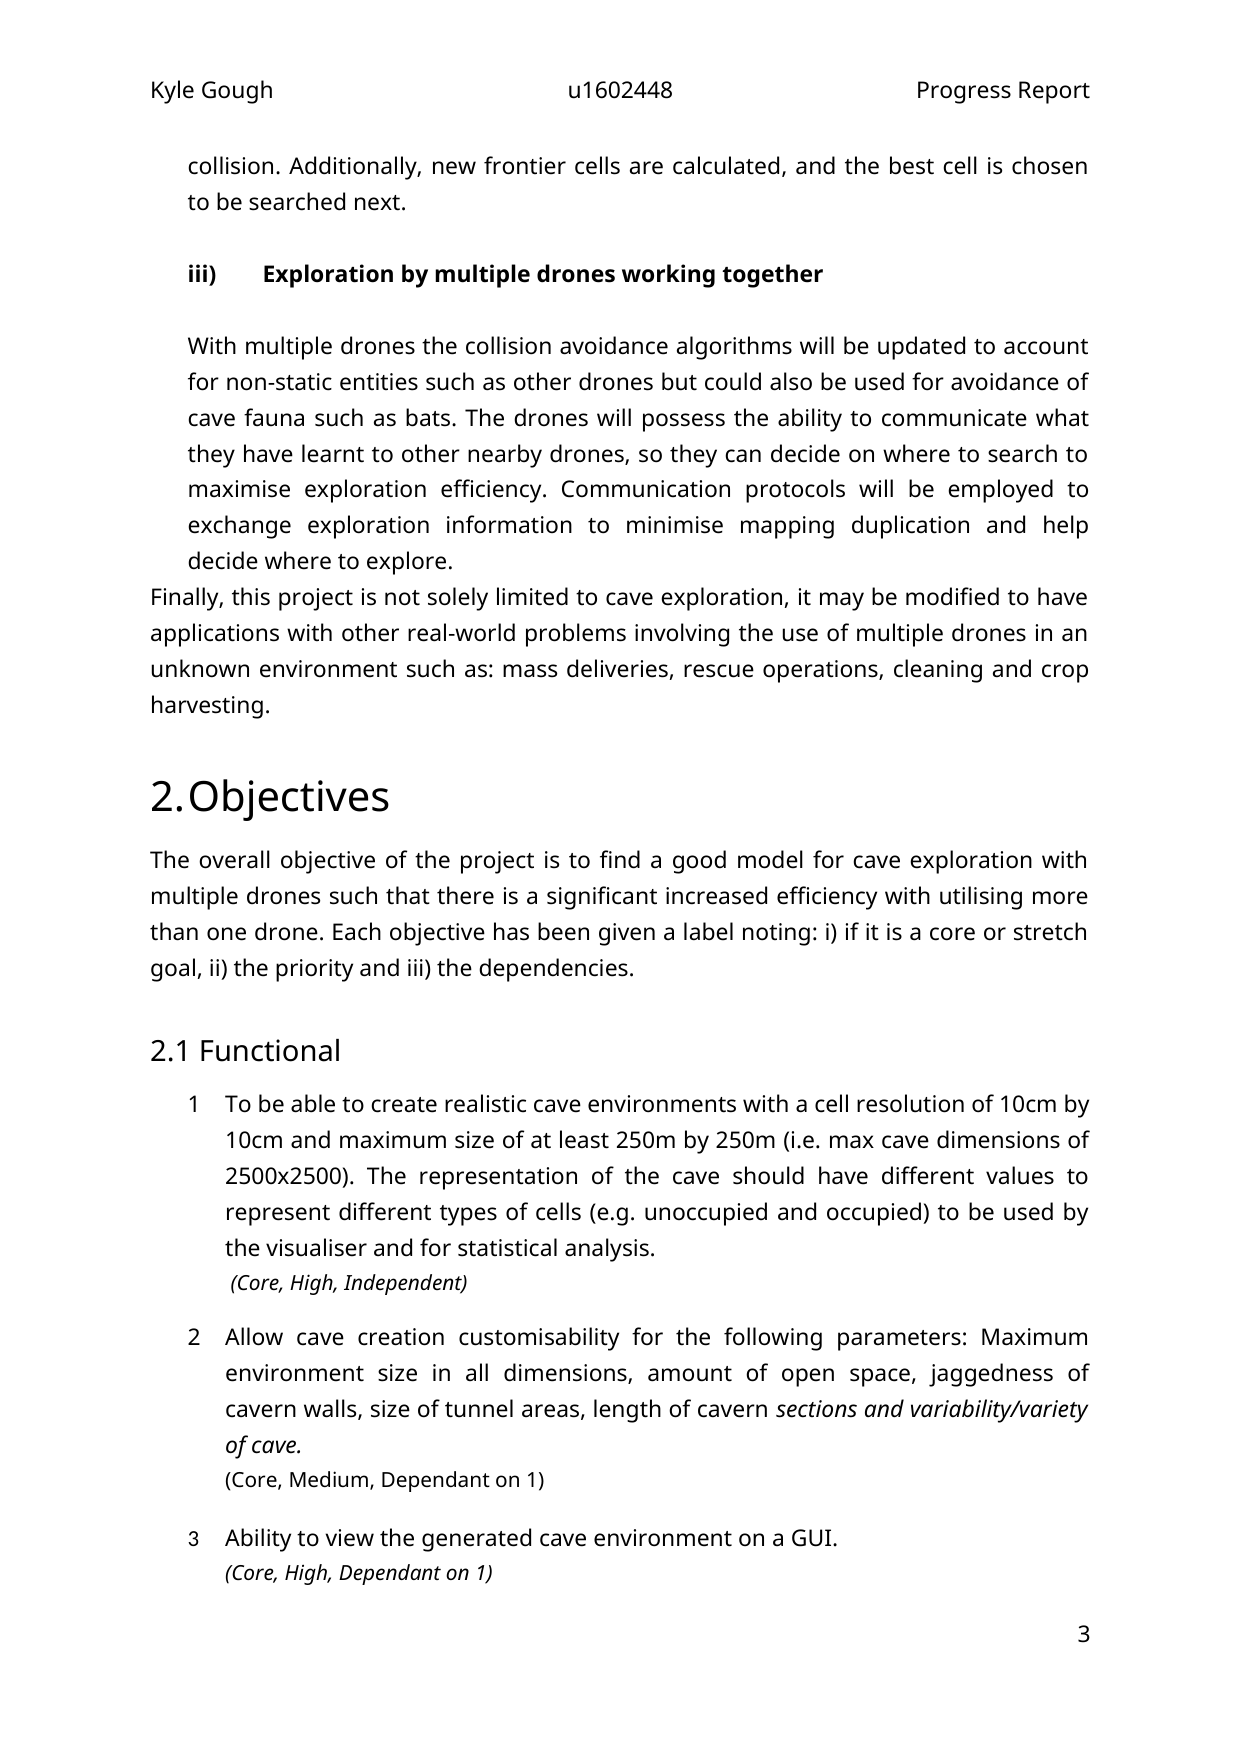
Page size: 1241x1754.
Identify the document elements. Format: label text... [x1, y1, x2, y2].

text The overall objective of the project is to find a good model for cave exploration with multiple drones such that there is a significant increased efficiency with utilising more than one drone. Each objective has been given a label noting: i) if it is a core or stretch goal, ii) the priority and iii) the dependencies. [150, 844, 1090, 983]
text Finally, this project is not solely limited to cave exploration, it may be modified to have applications with other real-world problems involving the use of multiple drones in an unknown environment such as: mass deliveries, rescue operations, cleaning and crop harvesting. [150, 581, 1090, 720]
list Ability to view the generated cave environment on a GUI. [187, 1522, 1090, 1554]
list To be able to create realistic cave environments with a cell resolution of 10cm by 10cm and maximum size of at least 250m by 250m (i.e. max cave dimensions of 2500x2500). The representation of the cave should have different values to represent different types of cells (e.g. unoccupied and occupied) to be used by the visualiser and for statistical analysis. [187, 1088, 1090, 1263]
list (Core, High, Independent) [225, 1268, 1090, 1296]
list (Core, High, Dependant on 1) [225, 1558, 1090, 1587]
list Exploration by multiple drones working together [187, 258, 1090, 289]
subtitle Objectives [150, 767, 1090, 823]
text With multiple drones the collision avoidance algorithms will be updated to account for non-static entities such as other drones but could also be used for avoidance of cave fauna such as bats. The drones will possess the ability to communicate what they have learnt to other nearby drones, so they can decide on where to search to maximise exploration efficiency. Communication protocols will be employed to exchange exploration information to minimise mapping duplication and help decide where to explore. [187, 330, 1090, 577]
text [187, 150, 1090, 217]
list Allow cave creation customisability for the following parameters: Maximum environment size in all dimensions, amount of open space, jaggedness of cavern walls, size of tunnel areas, length of cavern sections and variability/variety of cave. [187, 1321, 1090, 1460]
list (Core, Medium, Dependant on 1) [225, 1465, 1090, 1493]
subtitle 2.1 Functional [150, 1030, 1090, 1069]
